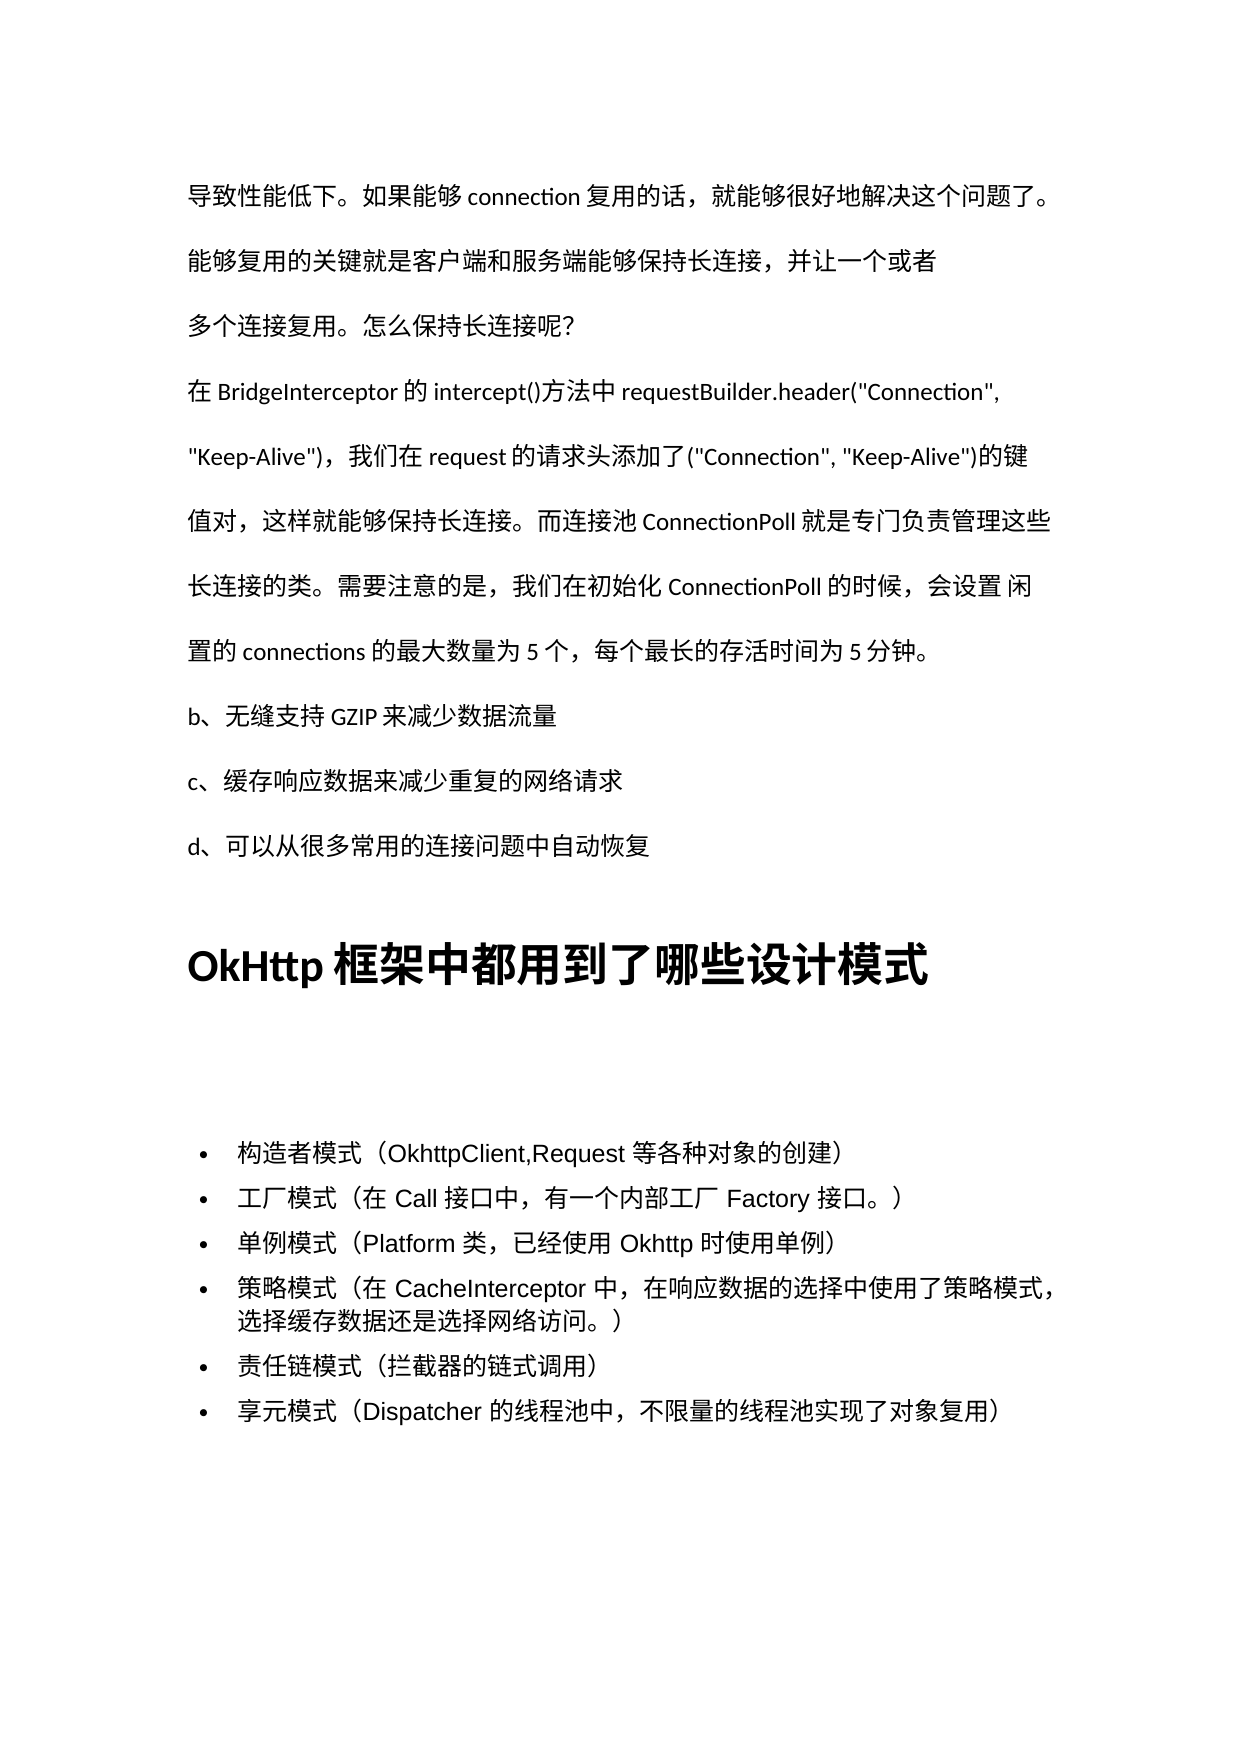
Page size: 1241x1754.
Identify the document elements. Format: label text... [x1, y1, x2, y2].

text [187, 162, 1053, 357]
list 策略模式（在 CacheInterceptor 中，在响应数据的选择中使用了策略模式，选择缓存数据还是选择网络访问。） [200, 1272, 1053, 1337]
text 在BridgeInterceptor的intercept()方法中requestBuilder.header("Connection", "Keep-Alive")，我们在request的请求头添加了("Connection", "Keep-Alive")的键值对，这样就能够保持长连接。而连接池ConnectionPoll就是专门负责管理这些长连接的类。需要注意的是，我们在初始化 ConnectionPoll的时候，会设置 闲置的connections 的最大数量为5个，每个最长的存活时间为5分钟。 [187, 357, 1053, 682]
list 构造者模式（OkhttpClient,Request 等各种对象的创建） [200, 1137, 1053, 1169]
subtitle OkHttp框架中都用到了哪些设计模式 [187, 912, 1053, 1010]
list 工厂模式（在 Call 接口中，有一个内部工厂 Factory 接口。） [200, 1182, 1053, 1214]
text b、无缝支持GZIP来减少数据流量 [187, 682, 1053, 747]
text d、可以从很多常用的连接问题中自动恢复 [187, 812, 1053, 877]
list 单例模式（Platform 类，已经使用 Okhttp 时使用单例） [200, 1227, 1053, 1259]
text c、缓存响应数据来减少重复的网络请求 [187, 747, 1053, 812]
list 享元模式（Dispatcher 的线程池中，不限量的线程池实现了对象复用） [200, 1394, 1053, 1427]
list 责任链模式（拦截器的链式调用） [200, 1349, 1053, 1382]
